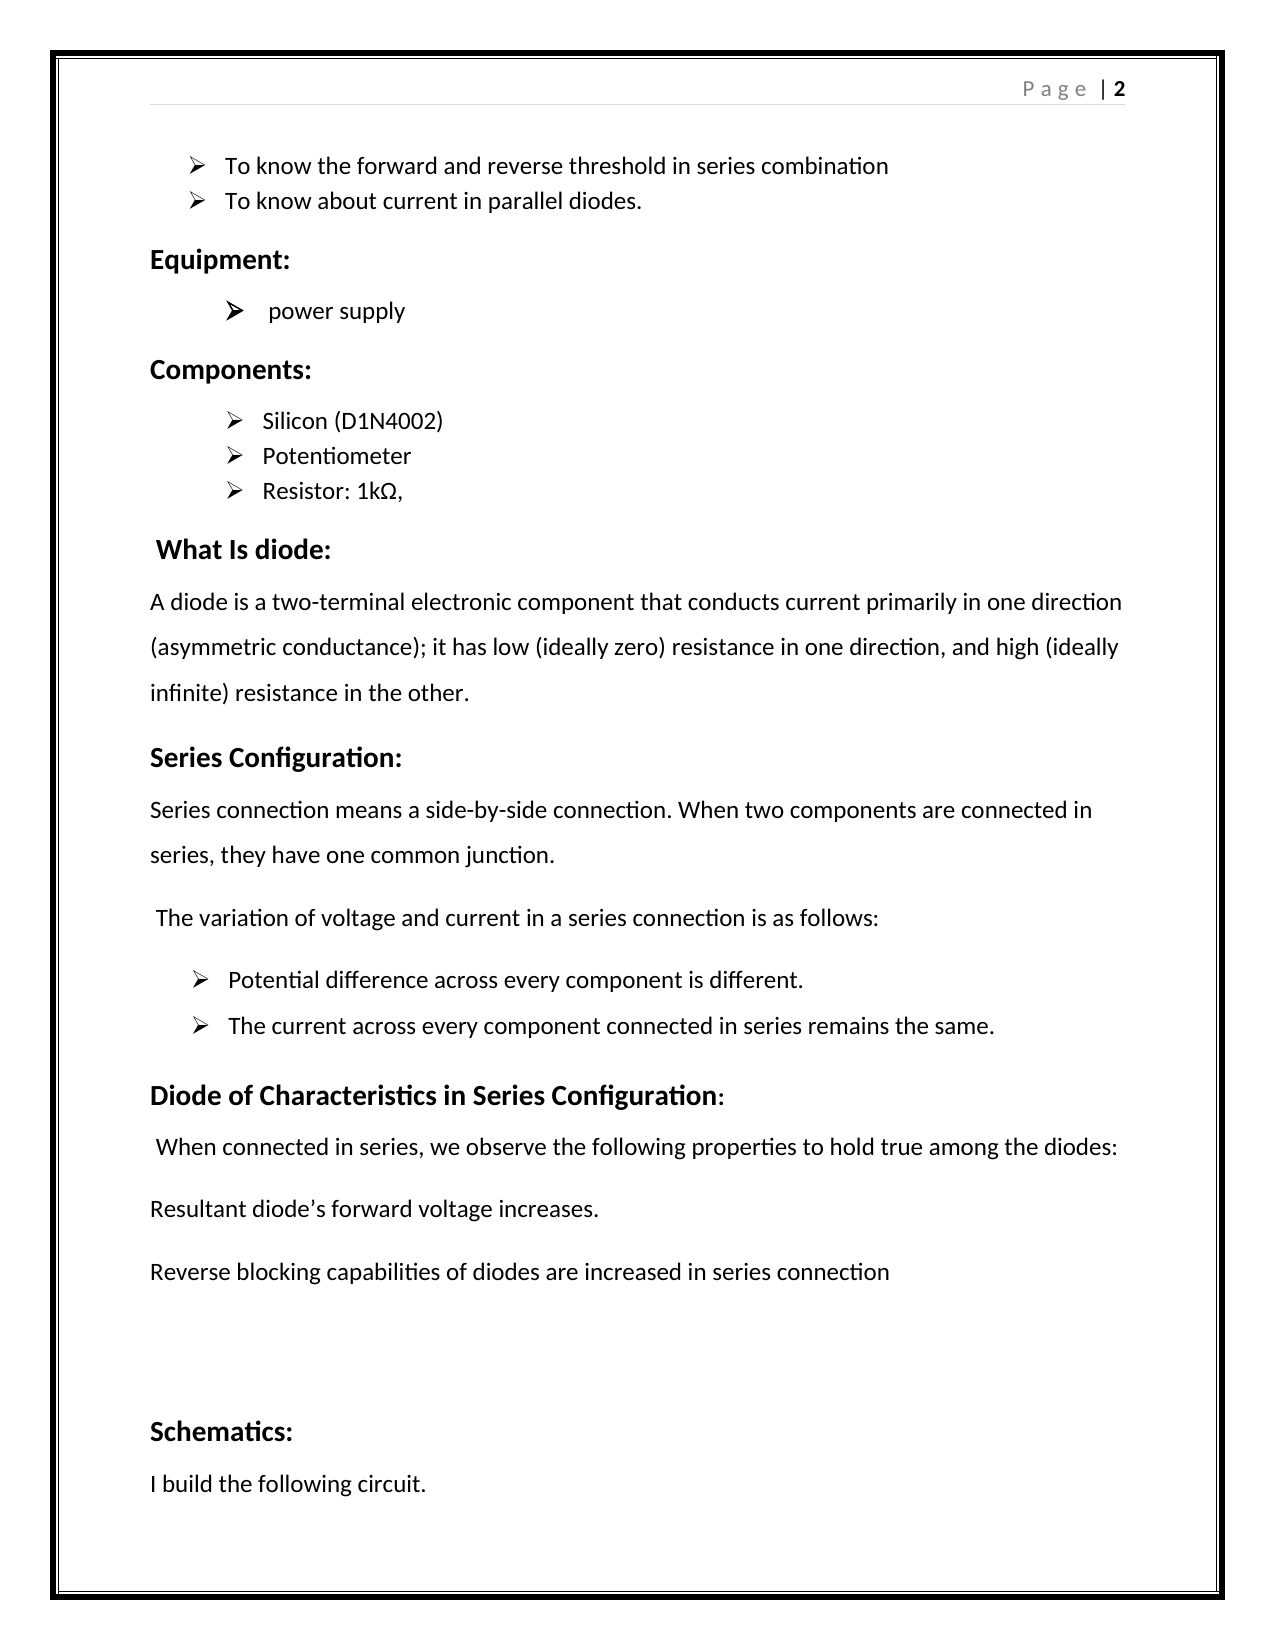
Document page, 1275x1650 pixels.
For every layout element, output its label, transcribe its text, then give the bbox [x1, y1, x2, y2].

text Components: [150, 351, 1125, 387]
text Diode of Characteristics in Series Configuration: [150, 1077, 1125, 1112]
text Equipment: [150, 241, 1125, 276]
text Schematics: [150, 1413, 1125, 1449]
text Series connection means a side-by-side connection. When two components are connected in series, they have one common junction. [150, 794, 1125, 870]
list power supply [225, 295, 1125, 326]
list To know about current in parallel diodes. [187, 185, 1125, 216]
text Resultant diode’s forward voltage increases. [150, 1193, 1125, 1224]
list Silicon (D1N4002) [225, 405, 1125, 436]
text What Is diode: [150, 531, 1125, 567]
list The current across every component connected in series remains the same. [191, 1010, 1125, 1041]
list Resistor: 1kΩ, [225, 475, 1125, 506]
text The variation of voltage and current in a series connection is as follows: [150, 902, 1125, 932]
text Reverse blocking capabilities of diodes are increased in series connection [150, 1256, 1125, 1286]
list Potentiometer [225, 440, 1125, 471]
text A diode is a two-terminal electronic component that conducts current primarily in one direction (asymmetric conductance); it has low (ideally zero) resistance in one direction, and high (ideally infinite) resistance in the other. [150, 586, 1125, 708]
list Potential difference across every component is different. [191, 964, 1125, 995]
text Series Configuration: [150, 739, 1125, 775]
text When connected in series, we observe the following properties to hold true among the diodes: [150, 1131, 1125, 1162]
text I build the following circuit. [150, 1468, 1125, 1498]
list To know the forward and reverse threshold in series combination [187, 150, 1125, 181]
